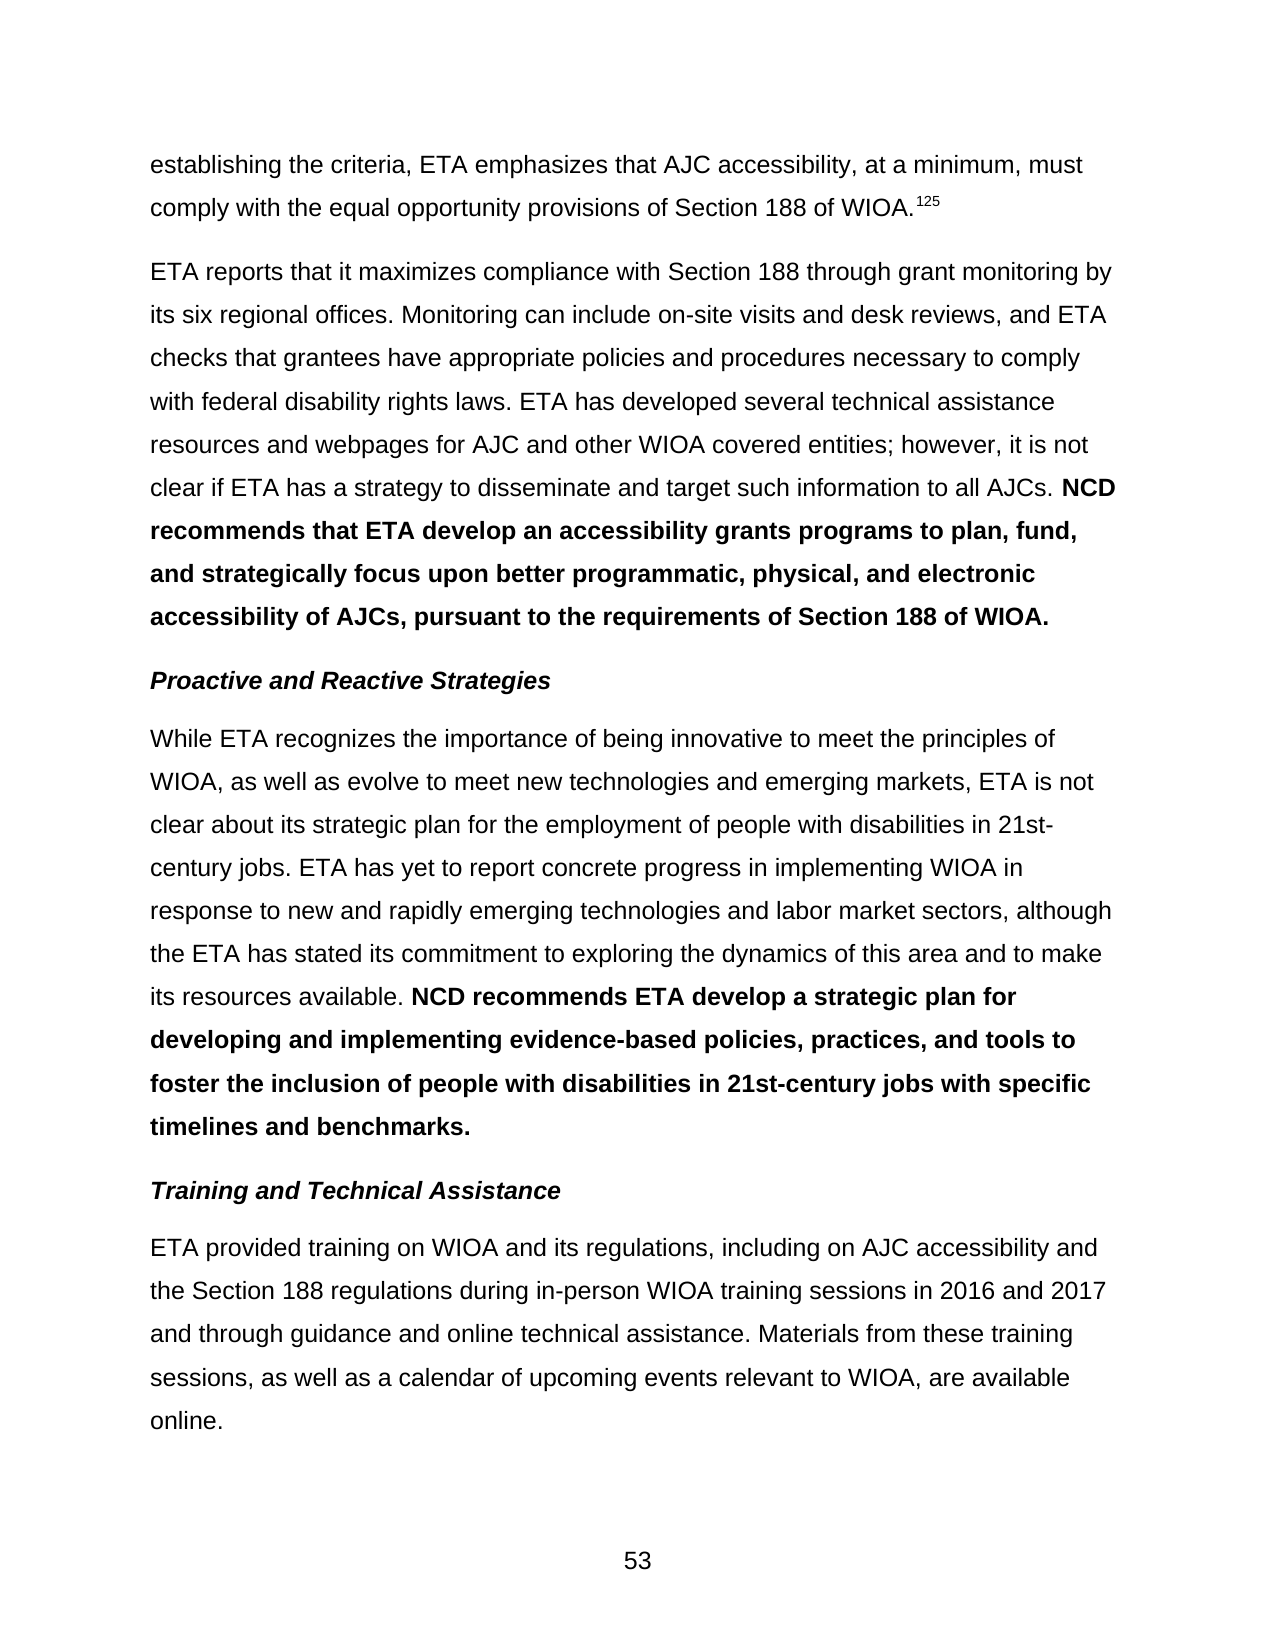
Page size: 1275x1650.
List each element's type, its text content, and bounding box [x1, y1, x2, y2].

text While ETA recognizes the importance of being innovative to meet the principles of WIOA, as well as evolve to meet new technologies and emerging markets, ETA is not clear about its strategic plan for the employment of people with disabilities in 21st-century jobs. ETA has yet to report concrete progress in implementing WIOA in response to new and rapidly emerging technologies and labor market sectors, although the ETA has stated its commitment to exploring the dynamics of this area and to make its resources available. NCD recommends ETA develop a strategic plan for developing and implementing evidence-based policies, practices, and tools to foster the inclusion of people with disabilities in 21st-century jobs with specific timelines and benchmarks. [150, 723, 1125, 1140]
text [150, 150, 1125, 222]
subtitle Training and Technical Assistance [150, 1176, 1125, 1204]
text ETA provided training on WIOA and its regulations, including on AJC accessibility and the Section 188 regulations during in-person WIOA training sessions in 2016 and 2017 and through guidance and online technical assistance. Materials from these training sessions, as well as a calendar of upcoming events relevant to WIOA, are available online. [150, 1233, 1125, 1434]
subtitle Proactive and Reactive Strategies [150, 666, 1125, 695]
text ETA reports that it maximizes compliance with Section 188 through grant monitoring by its six regional offices. Monitoring can include on-site visits and desk reviews, and ETA checks that grantees have appropriate policies and procedures necessary to comply with federal disability rights laws. ETA has developed several technical assistance resources and webpages for AJC and other WIOA covered entities; however, it is not clear if ETA has a strategy to disseminate and target such information to all AJCs. NCD recommends that ETA develop an accessibility grants programs to plan, fund, and strategically focus upon better programmatic, physical, and electronic accessibility of AJCs, pursuant to the requirements of Section 188 of WIOA. [150, 257, 1125, 631]
